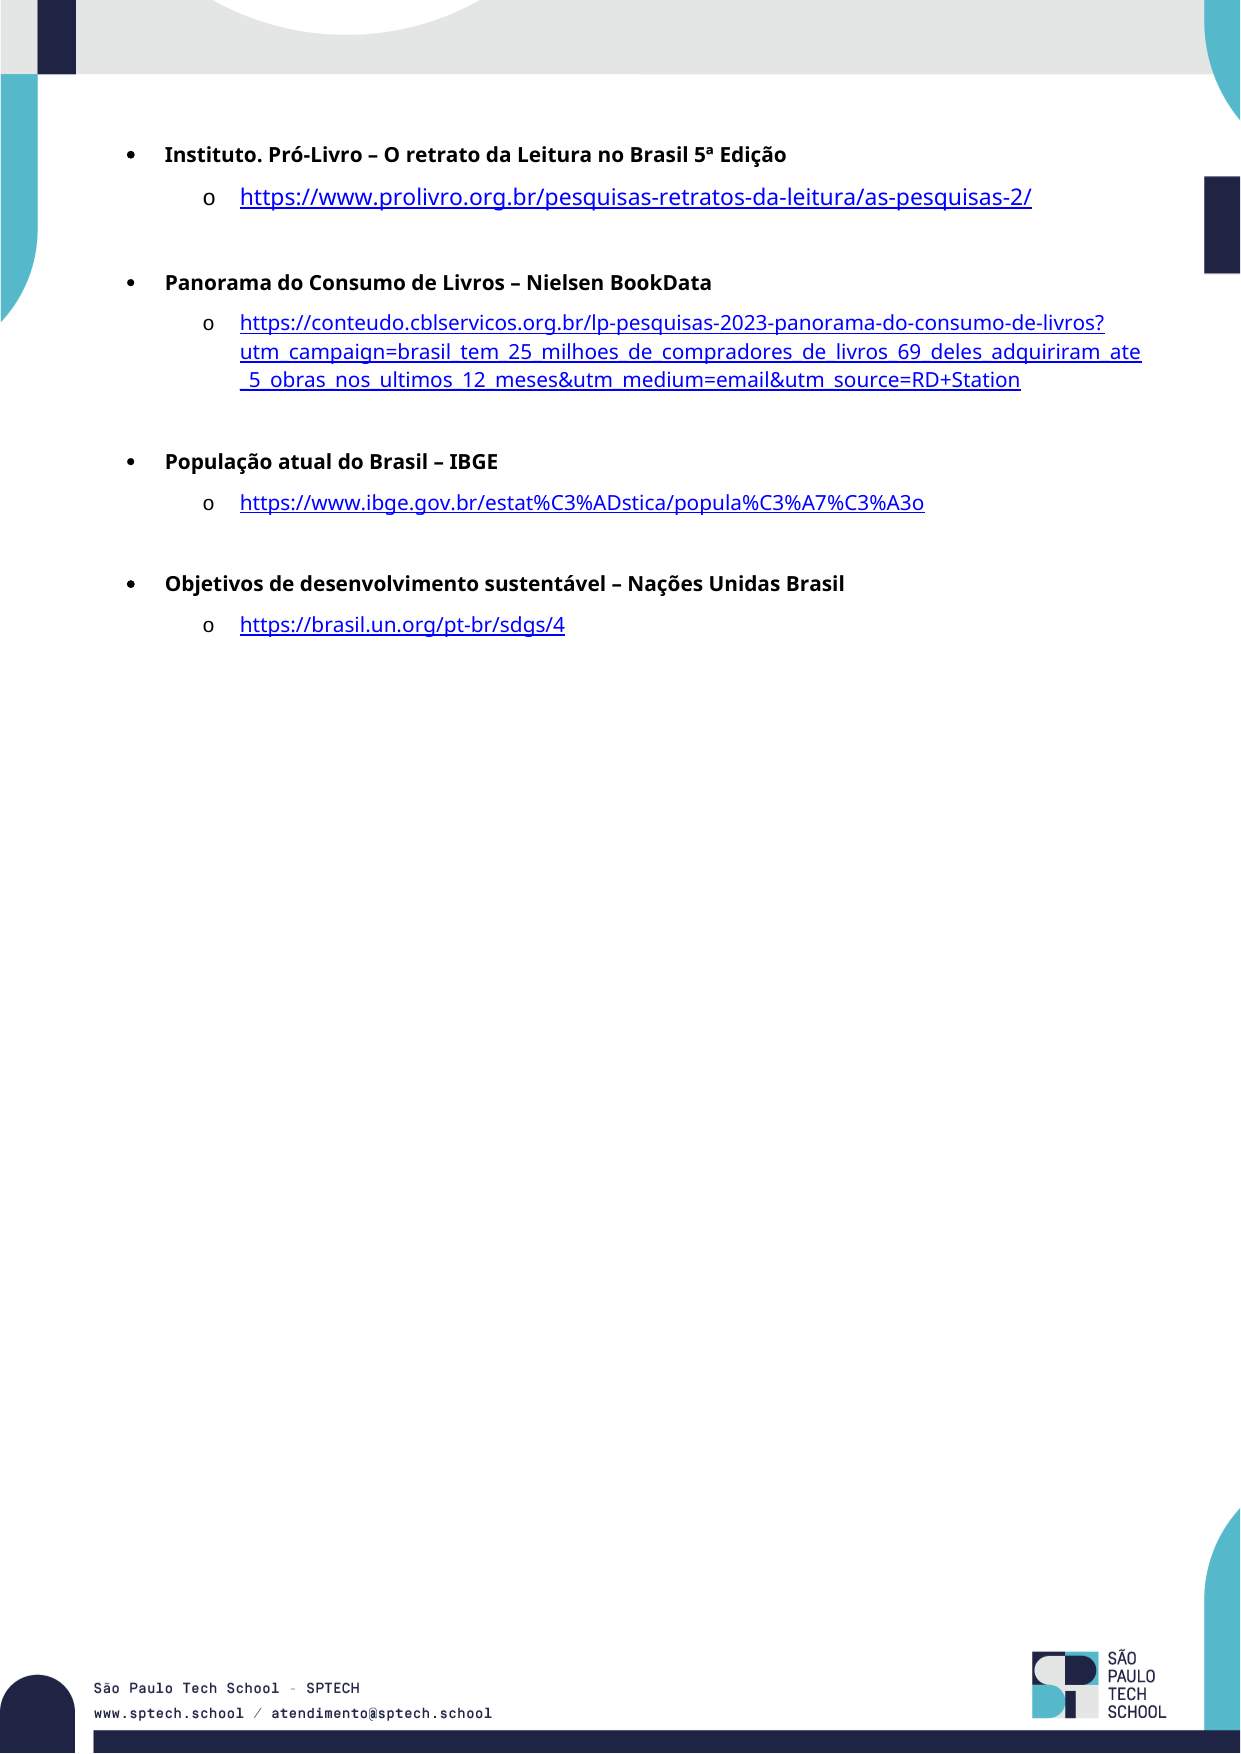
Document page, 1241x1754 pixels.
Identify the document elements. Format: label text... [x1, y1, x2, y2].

list População atual do Brasil – IBGE [127, 447, 1151, 475]
list Instituto. Pró-Livro – O retrato da Leitura no Brasil 5ª Edição [127, 140, 1151, 168]
list Objetivos de desenvolvimento sustentável – Nações Unidas Brasil [127, 569, 1151, 598]
list https://conteudo.cblservicos.org.br/lp-pesquisas-2023-panorama-do-consumo-de-livros?utm_campaign=brasil_tem_25_milhoes_de_compradores_de_livros_69_deles_adquiriram_ate_5_obras_nos_ultimos_12_meses&utm_medium=email&utm_source=RD+Station [202, 308, 1151, 394]
list https://www.prolivro.org.br/pesquisas-retratos-da-leitura/as-pesquisas-2/ [202, 181, 1151, 212]
list https://www.ibge.gov.br/estat%C3%ADstica/popula%C3%A7%C3%A3o [202, 488, 1151, 516]
list https://brasil.un.org/pt-br/sdgs/4 [202, 610, 1151, 638]
picture [0, 0, 1241, 1753]
list Panorama do Consumo de Livros – Nielsen BookData [127, 268, 1151, 296]
